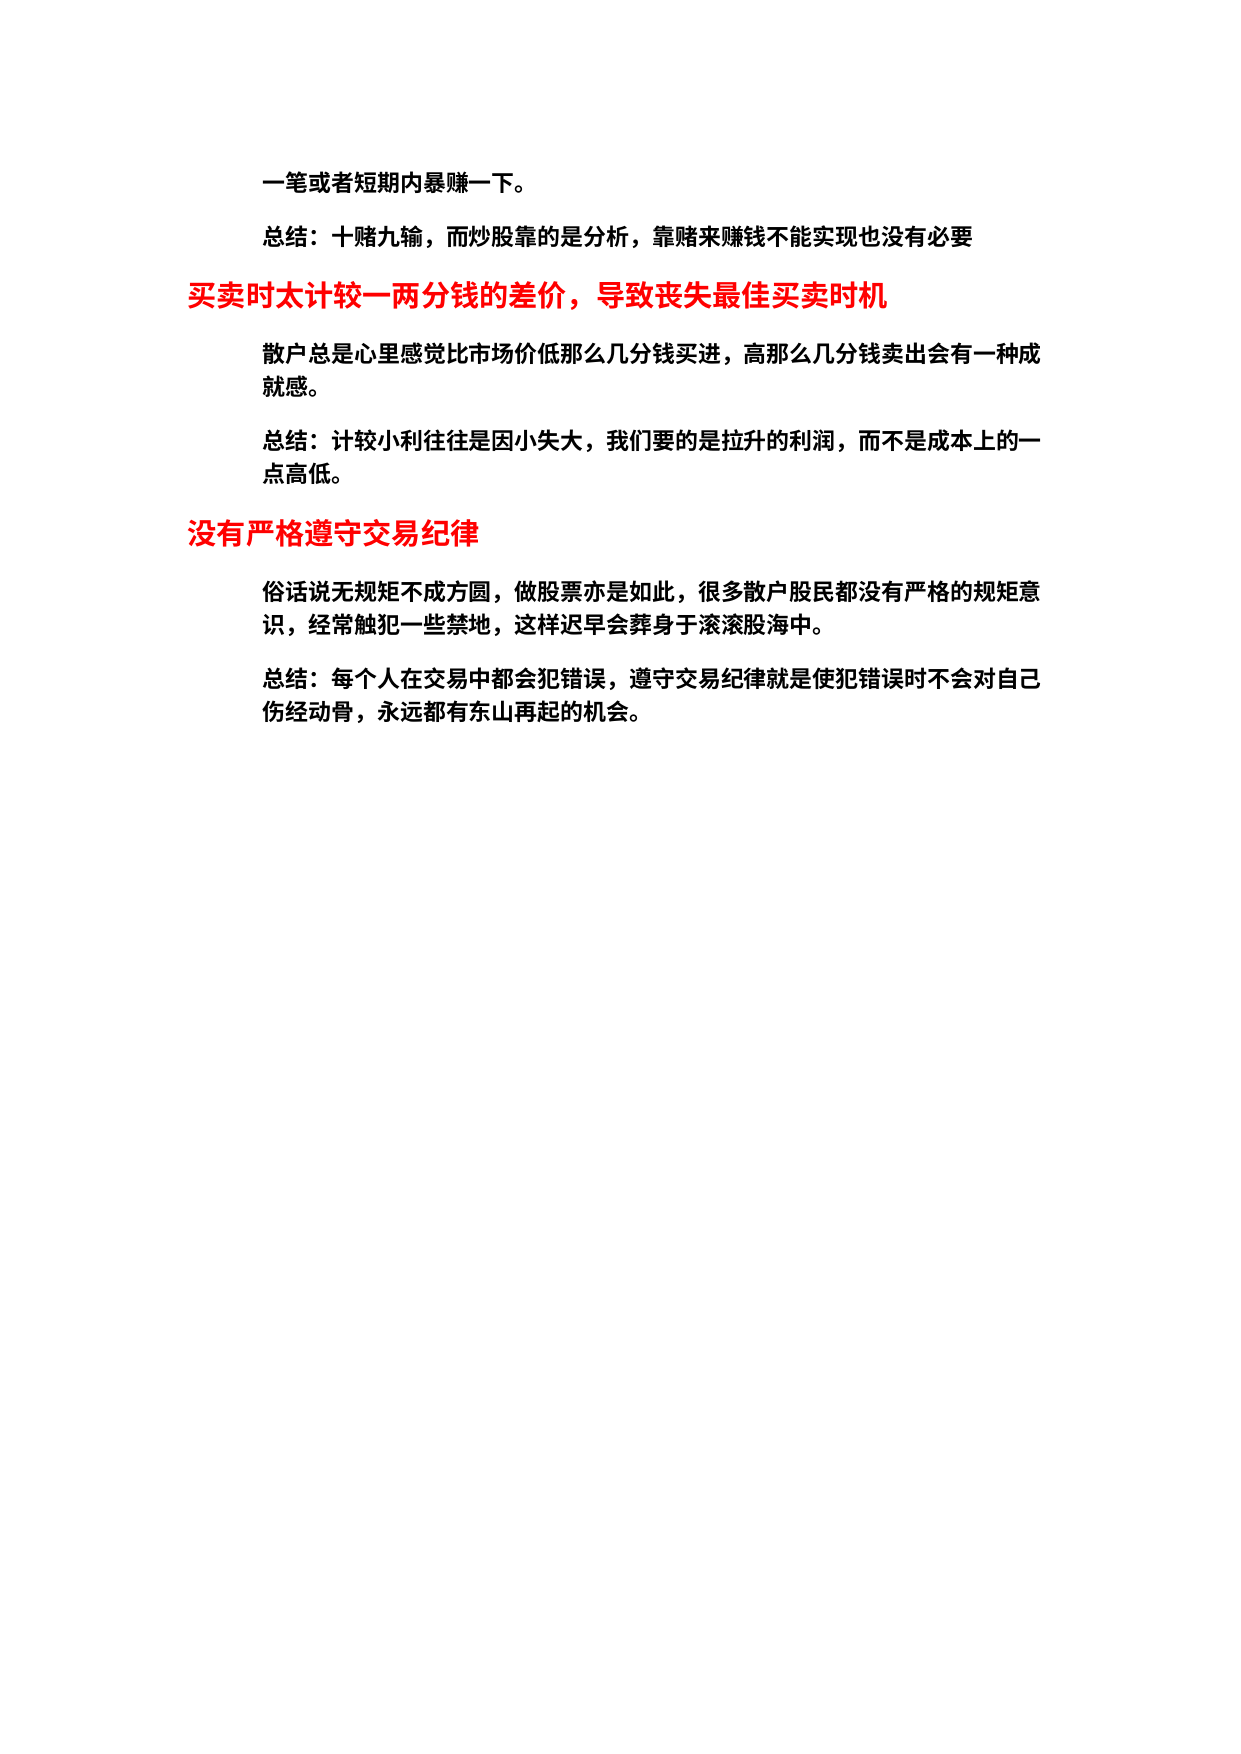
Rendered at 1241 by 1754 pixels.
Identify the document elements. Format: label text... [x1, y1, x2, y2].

list 总结：计较小利往往是因小失大，我们要的是拉升的利润，而不是成本上的一点高低。 [262, 423, 1053, 489]
list 散户总是心里感觉比市场价低那么几分钱买进，高那么几分钱卖出会有一种成就感。 [262, 336, 1053, 402]
list 总结：每个人在交易中都会犯错误，遵守交易纪律就是使犯错误时不会对自己伤经动骨，永远都有东山再起的机会。 [262, 661, 1053, 727]
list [262, 164, 1053, 198]
list 俗话说无规矩不成方圆，做股票亦是如此，很多散户股民都没有严格的规矩意识，经常触犯一些禁地，这样迟早会葬身于滚滚股海中。 [262, 573, 1053, 640]
list 总结：十赌九输，而炒股靠的是分析，靠赌来赚钱不能实现也没有必要 [262, 218, 1053, 252]
list 没有严格遵守交易纪律 [187, 510, 1053, 553]
list 买卖时太计较一两分钱的差价，导致丧失最佳买卖时机 [187, 273, 1053, 315]
